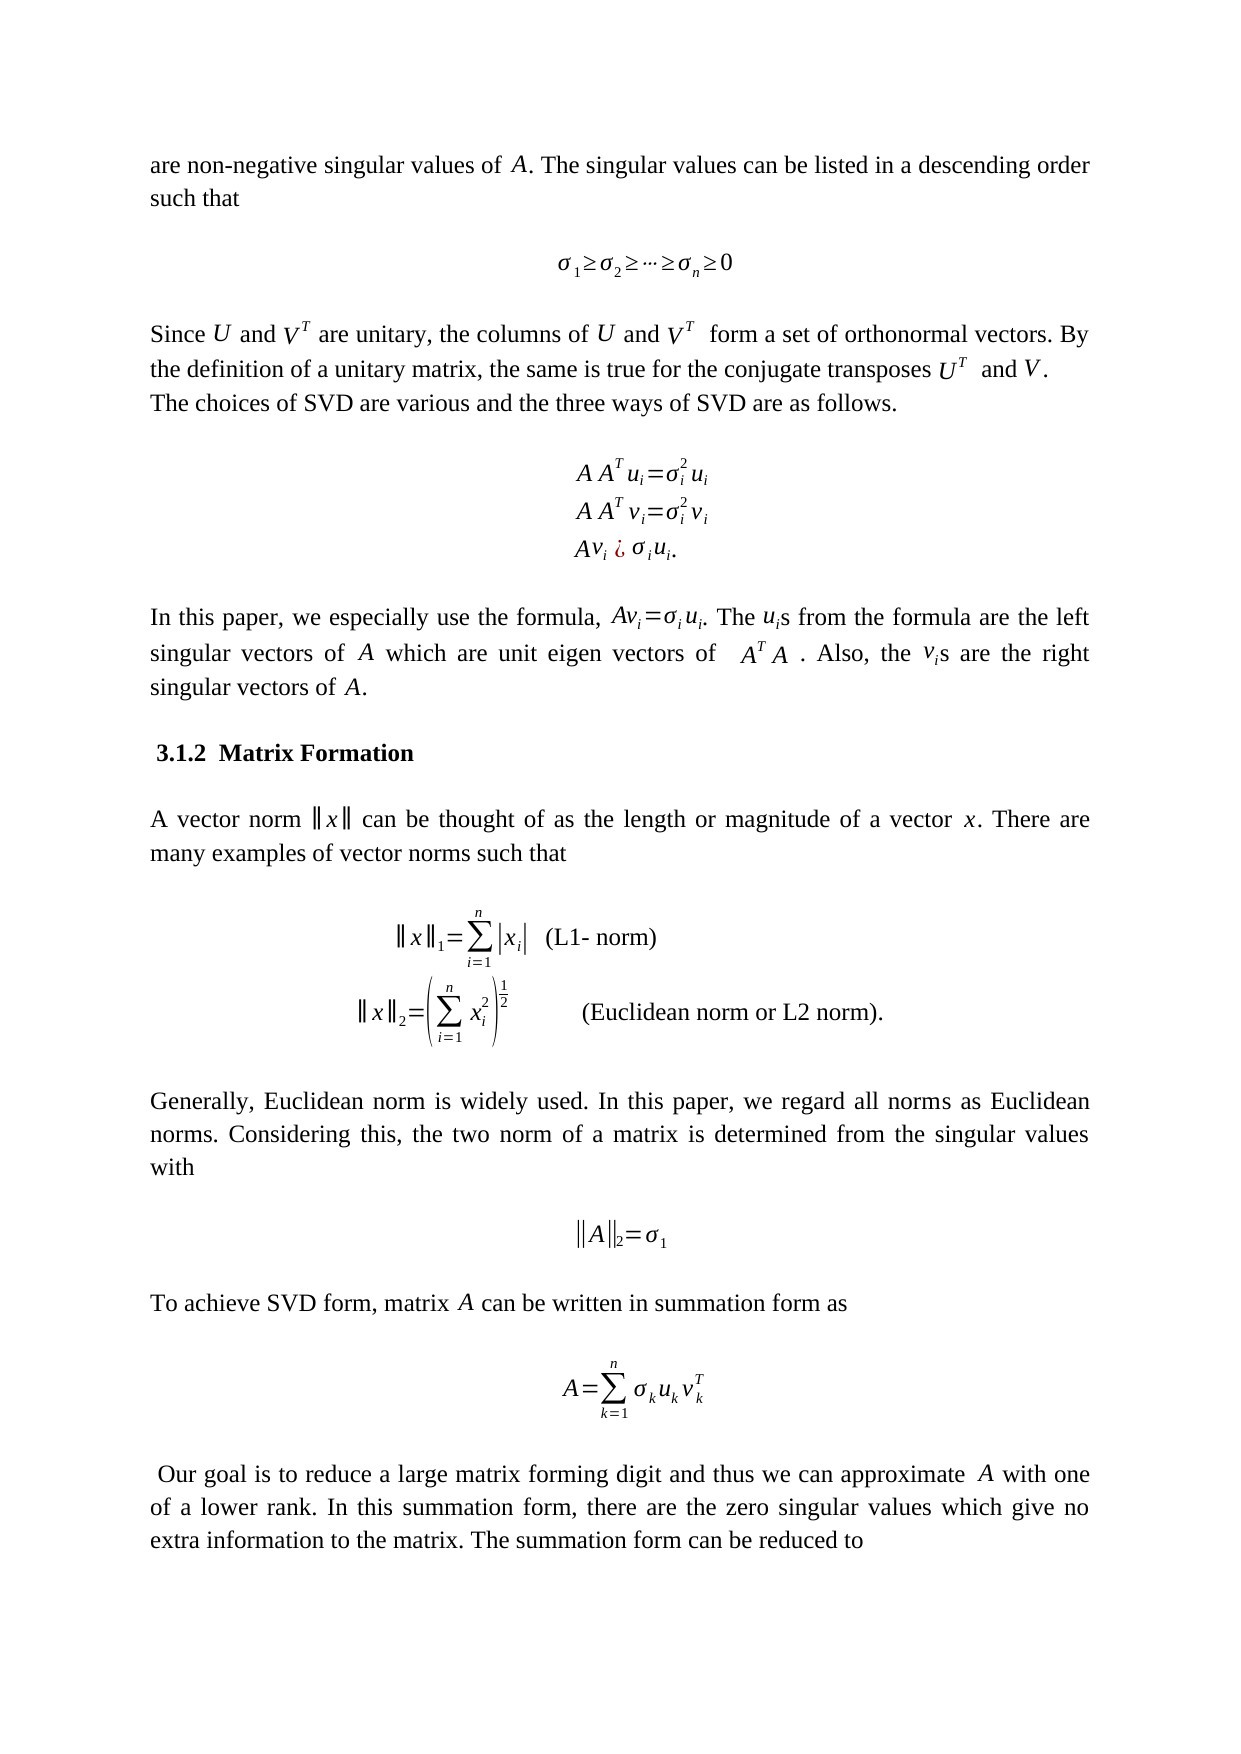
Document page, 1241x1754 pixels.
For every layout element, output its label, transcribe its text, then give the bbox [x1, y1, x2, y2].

text (Euclidean norm or L2 norm). [150, 975, 1090, 1049]
text Since and are unitary, the columns of and form a set of orthonormal vectors. By the definition of a unitary matrix, the same is true for the conjugate transposes and . [150, 318, 1090, 384]
text To achieve SVD form, matrix can be written in summation form as [150, 1288, 1090, 1317]
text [150, 150, 1090, 212]
text The choices of SVD are various and the three ways of SVD are as follows. [150, 388, 1090, 417]
text Generally, Euclidean norm is widely used. In this paper, we regard all norms as Euclidean norms. Considering this, the two norm of a matrix is determined from the singular values with [150, 1086, 1090, 1181]
text A vector norm can be thought of as the length or magnitude of a vector . There are many examples of vector norms such that [150, 804, 1090, 866]
text A . [150, 533, 1090, 564]
text (L1- norm) [150, 871, 1090, 971]
text 3.1.2 Matrix Formation [150, 738, 1090, 767]
text Our goal is to reduce a large matrix forming digit and thus we can approximate with one of a lower rank. In this summation form, there are the zero singular values which give no extra information to the matrix. The summation form can be reduced to [150, 1459, 1090, 1554]
text In this paper, we especially use the formula, . The s from the formula are the left singular vectors of which are unit eigen vectors of . Also, the s are the right singular vectors of . [150, 601, 1090, 701]
